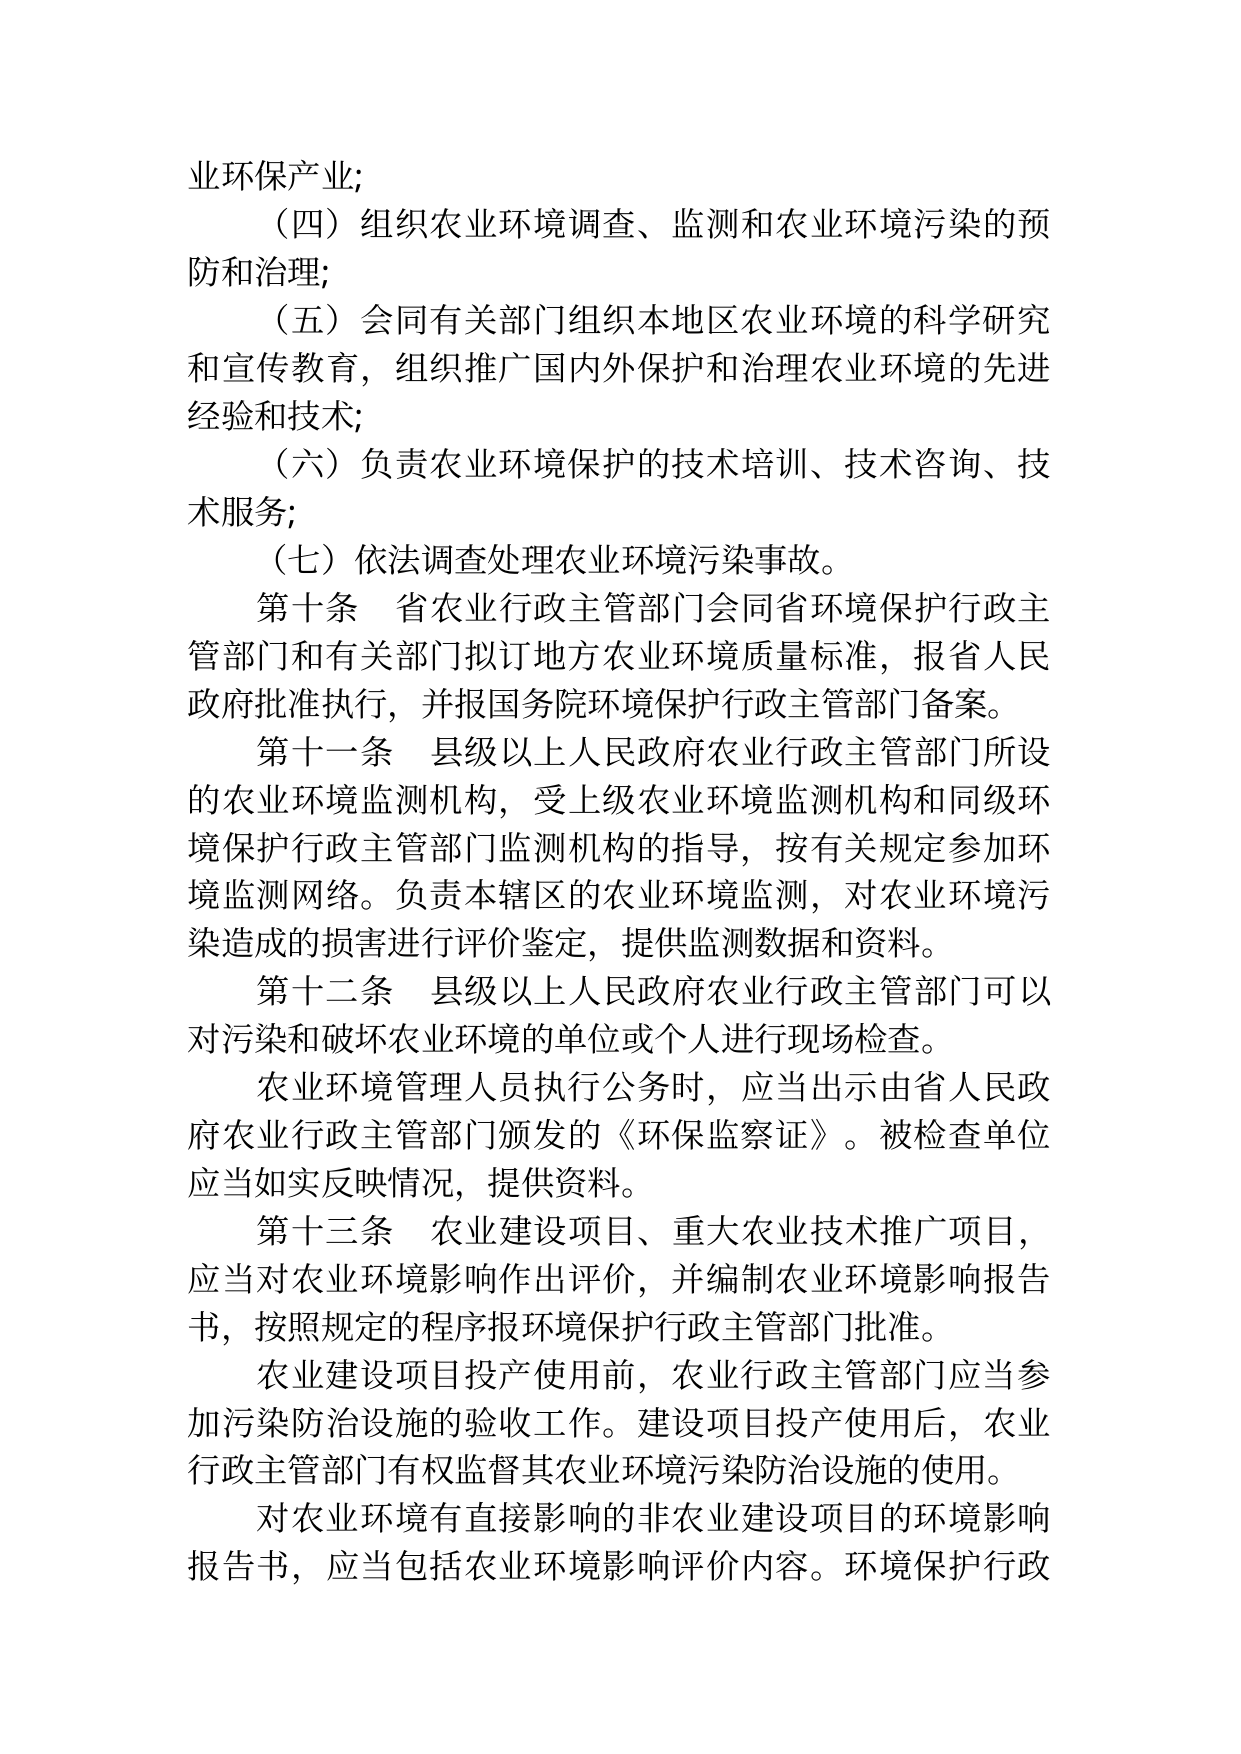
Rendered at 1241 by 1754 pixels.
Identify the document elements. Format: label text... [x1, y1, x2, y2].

text 农业环境管理人员执行公务时，应当出示由省人民政府农业行政主管部门颁发的《环保监察证》。被检查单位，应当如实反映情况，提供资料。 [187, 1061, 1053, 1205]
text （五）会同有关部门组织本地区农业环境的科学研究和宣传教育，组织推广国内外保护和治理农业环境的先进经验和技术; [187, 294, 1053, 438]
text （四）组织农业环境调查、监测和农业环境污染的预防和治理; [187, 198, 1053, 294]
text 第十一条 县级以上人民政府农业行政主管部门所设的农业环境监测机构，受上级农业环境监测机构和同级环境保护行政主管部门监测机构的指导，按有关规定参加环境监测网络。负责本辖区的农业环境监测，对农业环境污染造成的损害进行评价鉴定，提供监测数据和资料。 [187, 726, 1053, 965]
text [187, 1492, 1053, 1588]
text 第十三条 农业建设项目、重大农业技术推广项目，应当对农业环境影响作出评价，并编制农业环境影响报告书，按照规定的程序报环境保护行政主管部门批准。 [187, 1205, 1053, 1349]
text （六）负责农业环境保护的技术培训、技术咨询、技术服务; [187, 438, 1053, 534]
text 农业建设项目投产使用前，农业行政主管部门应当参加污染防治设施的验收工作。建设项目投产使用后，农业行政主管部门有权监督其农业环境污染防治设施的使用。 [187, 1349, 1053, 1492]
text 第十条 省农业行政主管部门会同省环境保护行政主管部门和有关部门拟订地方农业环境质量标准，报省人民政府批准执行，并报国务院环境保护行政主管部门备案。 [187, 582, 1053, 726]
text （七）依法调查处理农业环境污染事故。 [187, 534, 1053, 582]
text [187, 150, 1053, 198]
text 第十二条 县级以上人民政府农业行政主管部门可以对污染和破坏农业环境的单位或个人进行现场检查。 [187, 965, 1053, 1061]
